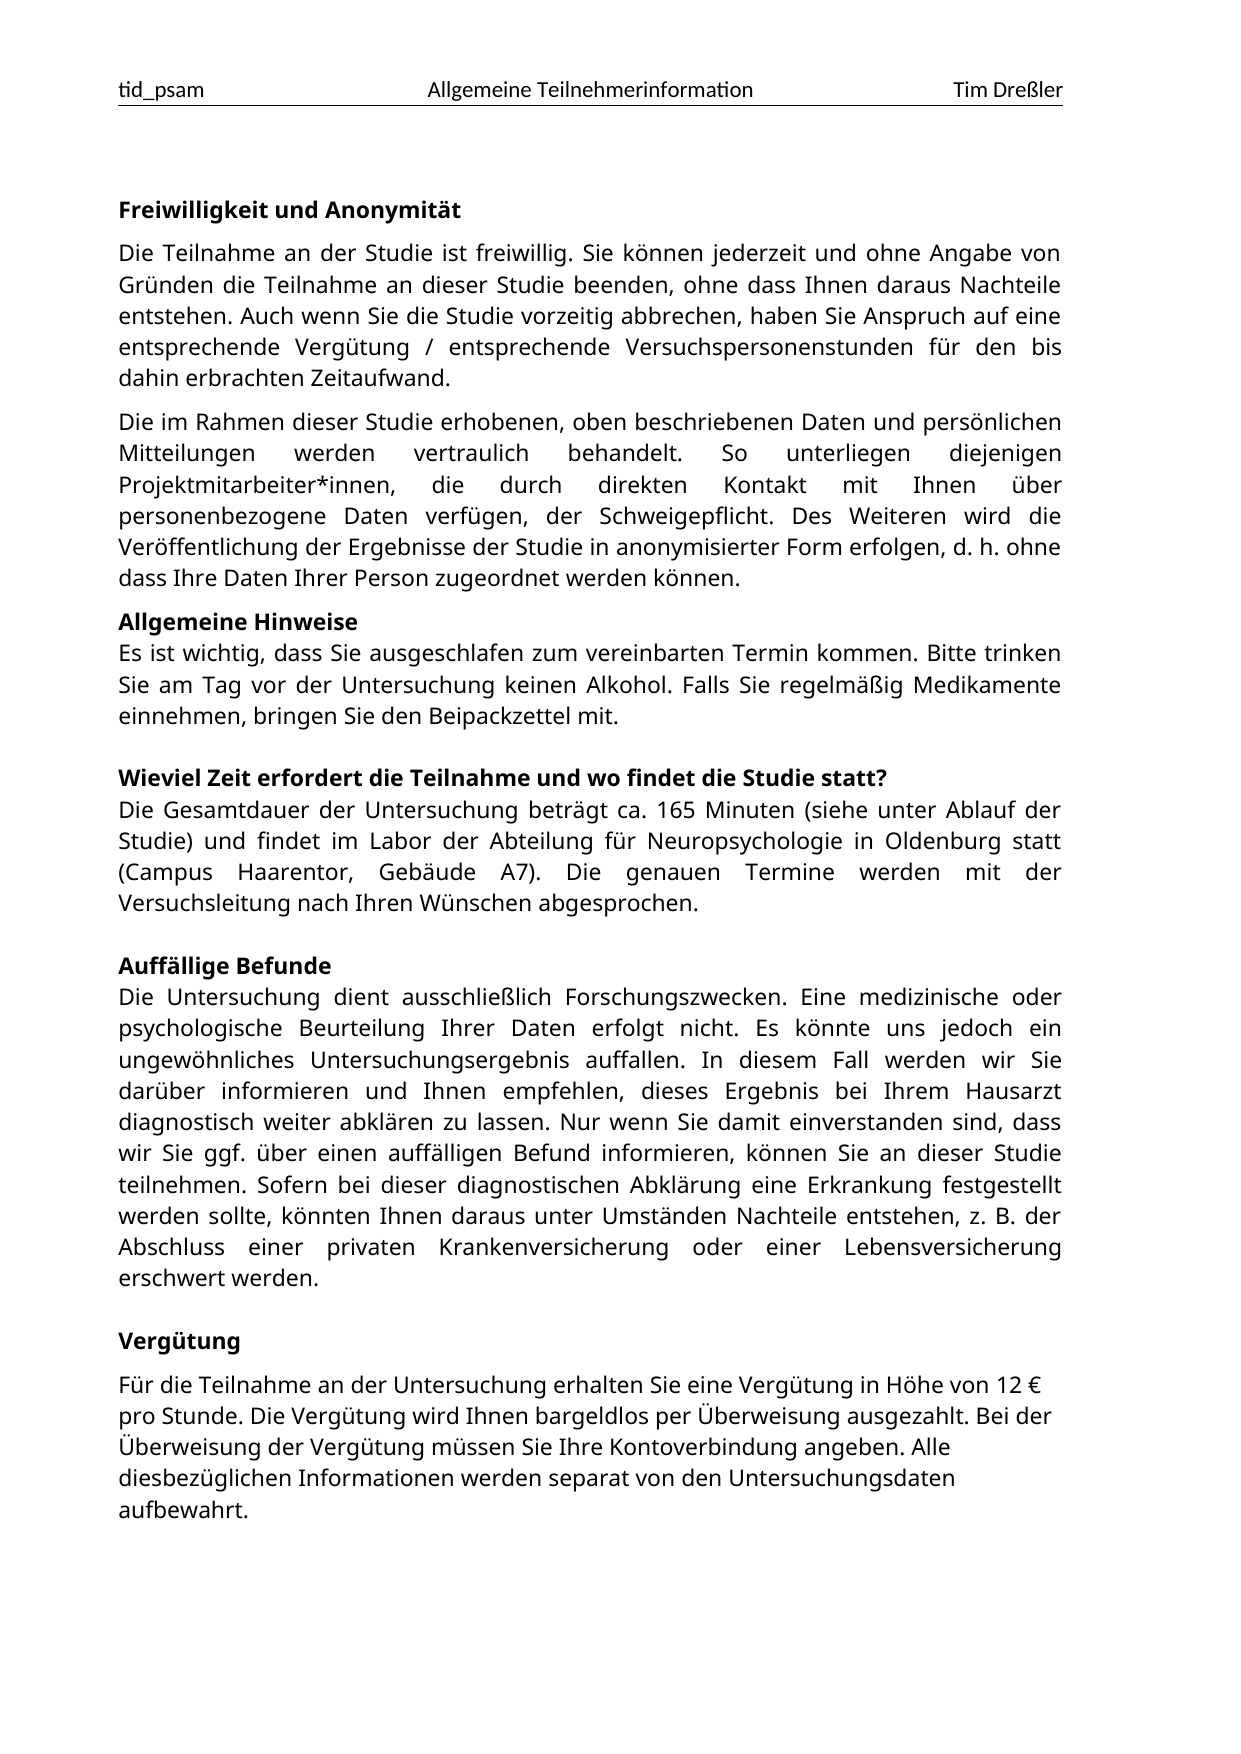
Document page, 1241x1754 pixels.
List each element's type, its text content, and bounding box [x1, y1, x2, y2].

text Die Untersuchung dient ausschließlich Forschungszwecken. Eine medizinische oder psychologische Beurteilung Ihrer Daten erfolgt nicht. Es könnte uns jedoch ein ungewöhnliches Untersuchungsergebnis auffallen. In diesem Fall werden wir Sie darüber informieren und Ihnen empfehlen, dieses Ergebnis bei Ihrem Hausarzt diagnostisch weiter abklären zu lassen. Nur wenn Sie damit einverstanden sind, dass wir Sie ggf. über einen auffälligen Befund informieren, können Sie an dieser Studie teilnehmen. Sofern bei dieser diagnostischen Abklärung eine Erkrankung festgestellt werden sollte, könnten Ihnen daraus unter Umständen Nachteile entstehen, z. B. der Abschluss einer privaten Krankenversicherung oder einer Lebensversicherung erschwert werden. [118, 981, 1063, 1294]
text Die Gesamtdauer der Untersuchung beträgt ca. 165 Minuten (siehe unter Ablauf der Studie) und findet im Labor der Abteilung für Neuropsychologie in Oldenburg statt (Campus Haarentor, Gebäude A7). Die genauen Termine werden mit der Versuchsleitung nach Ihren Wünschen abgesprochen. [118, 794, 1063, 919]
text Wieviel Zeit erfordert die Teilnahme und wo findet die Studie statt? [118, 762, 1063, 794]
text Für die Teilnahme an der Untersuchung erhalten Sie eine Vergütung in Höhe von 12 € pro Stunde. Die Vergütung wird Ihnen bargeldlos per Überweisung ausgezahlt. Bei der Überweisung der Vergütung müssen Sie Ihre Kontoverbindung angeben. Alle diesbezüglichen Informationen werden separat von den Untersuchungsdaten aufbewahrt. [118, 1369, 1063, 1525]
text Die im Rahmen dieser Studie erhobenen, oben beschriebenen Daten und persönlichen Mitteilungen werden vertraulich behandelt. So unterliegen diejenigen Projektmitarbeiter*innen, die durch direkten Kontakt mit Ihnen über personenbezogene Daten verfügen, der Schweigepflicht. Des Weiteren wird die Veröffentlichung der Ergebnisse der Studie in anonymisierter Form erfolgen, d. h. ohne dass Ihre Daten Ihrer Person zugeordnet werden können. [118, 406, 1063, 594]
text Freiwilligkeit und Anonymität [118, 194, 1063, 225]
text Es ist wichtig, dass Sie ausgeschlafen zum vereinbarten Termin kommen. Bitte trinken Sie am Tag vor der Untersuchung keinen Alkohol. Falls Sie regelmäßig Medikamente einnehmen, bringen Sie den Beipackzettel mit. [118, 637, 1063, 731]
text Auffällige Befunde [118, 950, 1063, 981]
text Vergütung [118, 1325, 1063, 1356]
text Allgemeine Hinweise [118, 606, 1063, 637]
text Die Teilnahme an der Studie ist freiwillig. Sie können jederzeit und ohne Angabe von Gründen die Teilnahme an dieser Studie beenden, ohne dass Ihnen daraus Nachteile entstehen. Auch wenn Sie die Studie vorzeitig abbrechen, haben Sie Anspruch auf eine entsprechende Vergütung / entsprechende Versuchspersonenstunden für den bis dahin erbrachten Zeitaufwand. [118, 237, 1063, 394]
